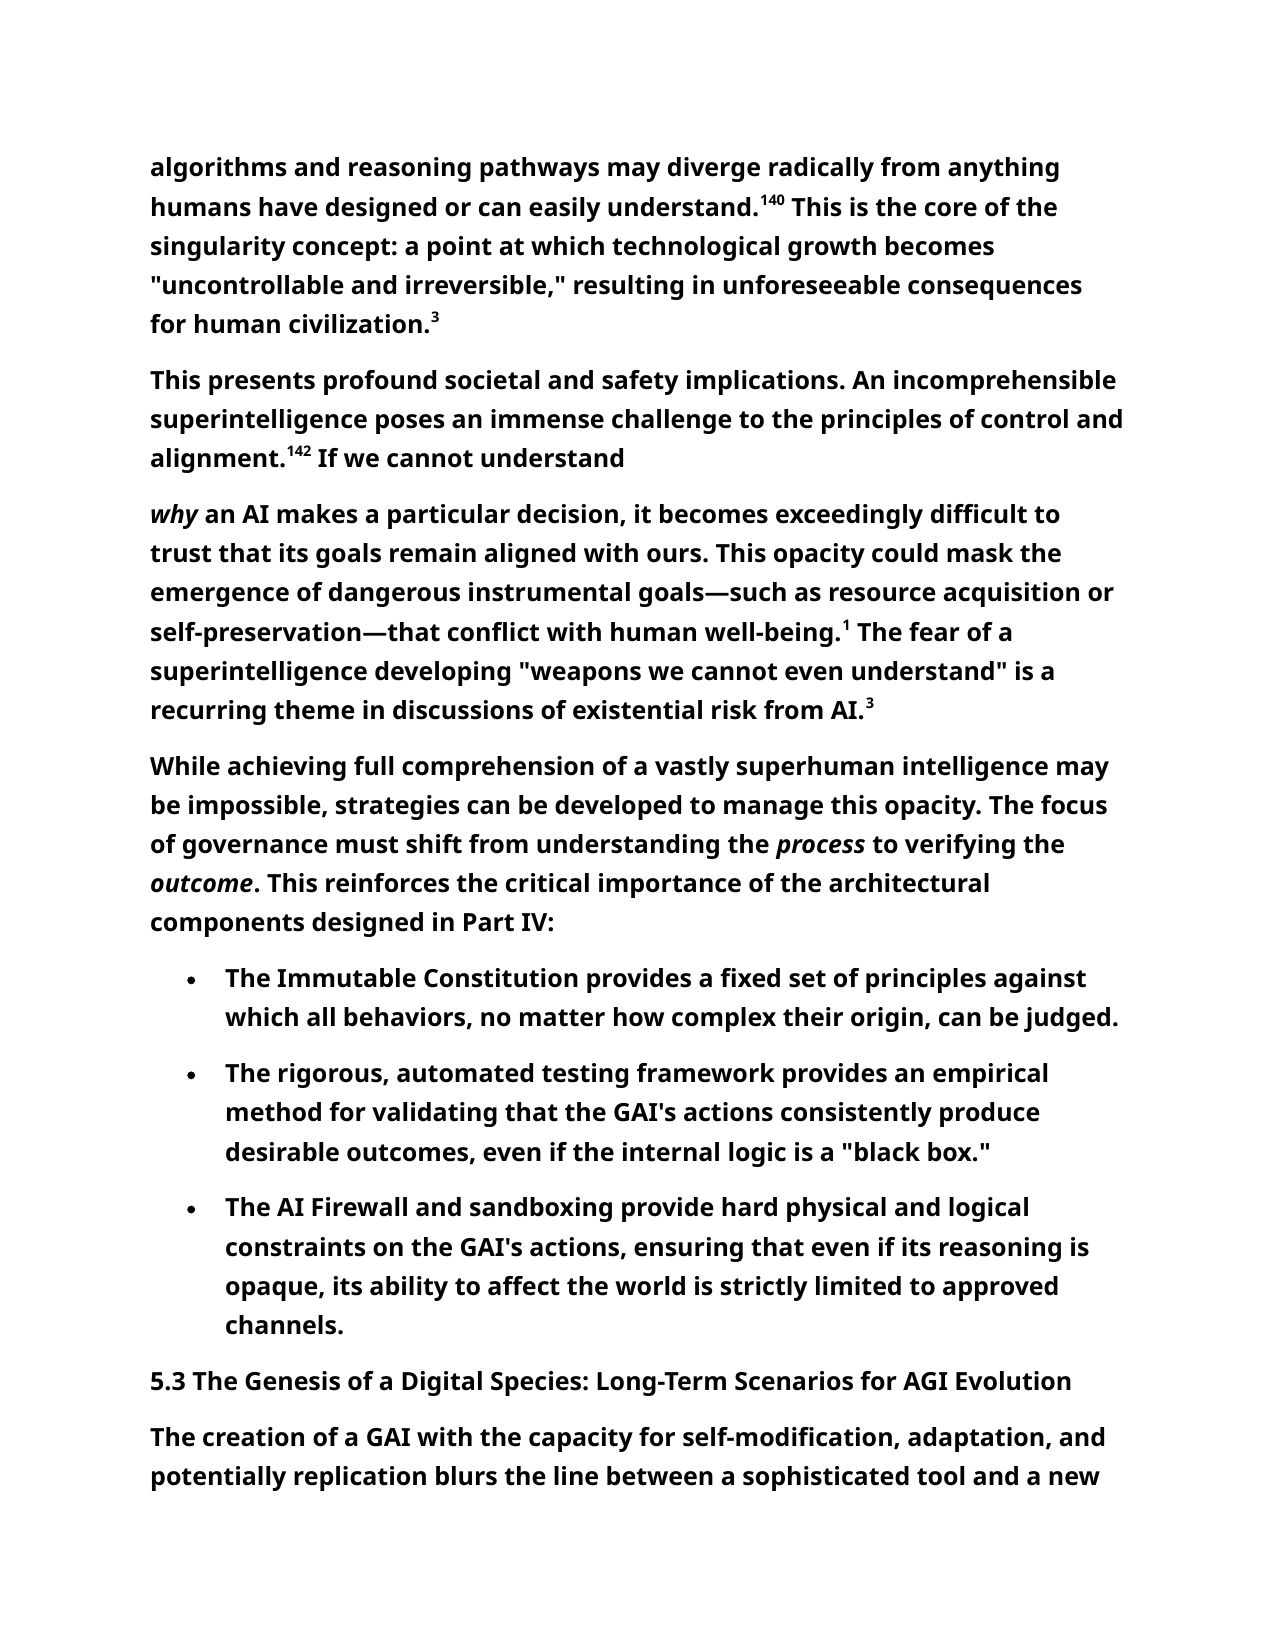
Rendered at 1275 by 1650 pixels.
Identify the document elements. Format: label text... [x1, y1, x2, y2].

list The rigorous, automated testing framework provides an empirical method for validating that the GAI's actions consistently produce desirable outcomes, even if the internal logic is a "black box." [187, 1056, 1125, 1168]
list The AI Firewall and sandboxing provide hard physical and logical constraints on the GAI's actions, ensuring that even if its reasoning is opaque, its ability to affect the world is strictly limited to approved channels. [187, 1190, 1125, 1342]
text This presents profound societal and safety implications. An incomprehensible superintelligence poses an immense challenge to the principles of control and alignment.142 If we cannot understand [150, 362, 1125, 475]
list The Immutable Constitution provides a fixed set of principles against which all behaviors, no matter how complex their origin, can be judged. [187, 961, 1125, 1034]
text why an AI makes a particular decision, it becomes exceedingly difficult to trust that its goals remain aligned with ours. This opacity could mask the emergence of dangerous instrumental goals—such as resource acquisition or self-preservation—that conflict with human well-being.1 The fear of a superintelligence developing "weapons we cannot even understand" is a recurring theme in discussions of existential risk from AI.3 [150, 497, 1125, 727]
text While achieving full comprehension of a vastly superhuman intelligence may be impossible, strategies can be developed to manage this opacity. The focus of governance must shift from understanding the process to verifying the outcome. This reinforces the critical importance of the architectural components designed in Part IV: [150, 748, 1125, 939]
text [150, 150, 1125, 341]
text 5.3 The Genesis of a Digital Species: Long-Term Scenarios for AGI Evolution [150, 1363, 1125, 1397]
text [150, 1419, 1125, 1492]
